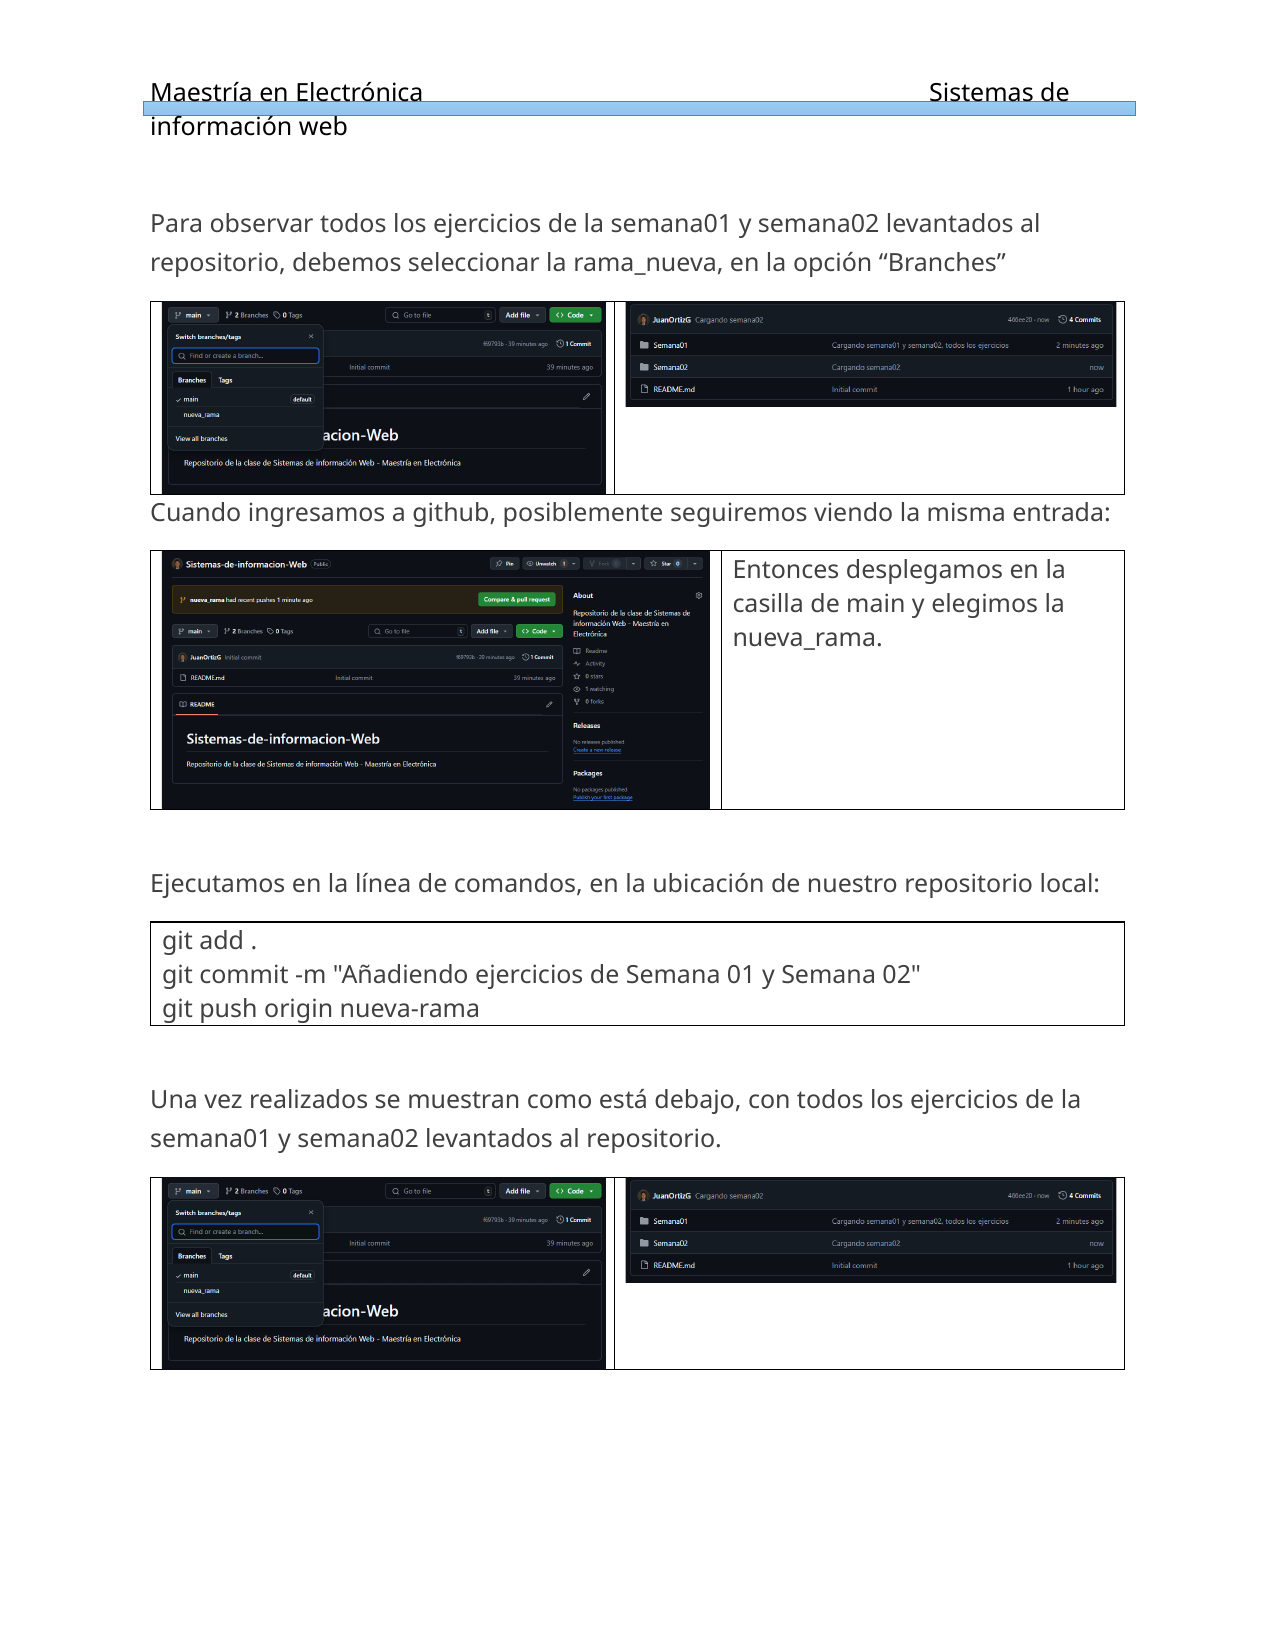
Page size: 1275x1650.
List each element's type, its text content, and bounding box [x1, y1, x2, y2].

text Una vez realizados se muestran como está debajo, con todos los ejercicios de la semana01 y semana02 levantados al repositorio. [150, 1082, 1125, 1155]
table_header [615, 1178, 1124, 1369]
picture [161, 301, 606, 494]
table_header [151, 302, 161, 493]
table_header [606, 302, 614, 493]
table_header [606, 1178, 614, 1369]
picture [161, 551, 710, 809]
text Ejecutamos en la línea de comandos, en la ubicación de nuestro repositorio local: [150, 866, 1125, 900]
picture [625, 301, 1117, 407]
table_header [151, 551, 161, 809]
picture [161, 1177, 606, 1370]
table_header [615, 302, 1124, 493]
picture [625, 1177, 1117, 1283]
table_header [151, 1178, 161, 1369]
text Cuando ingresamos a github, posiblemente seguiremos viendo la misma entrada: [150, 495, 1125, 529]
table_header git add . git commit -m "Añadiendo ejercicios de Semana 01 y Semana 02" git push origin nueva-rama [151, 923, 1124, 1025]
table_header [710, 551, 721, 809]
table_header Entonces desplegamos en la casilla de main y elegimos la nueva_rama. [722, 551, 1124, 809]
text Para observar todos los ejercicios de la semana01 y semana02 levantados al repositorio, debemos seleccionar la rama_nueva, en la opción “Branches” [150, 206, 1125, 279]
